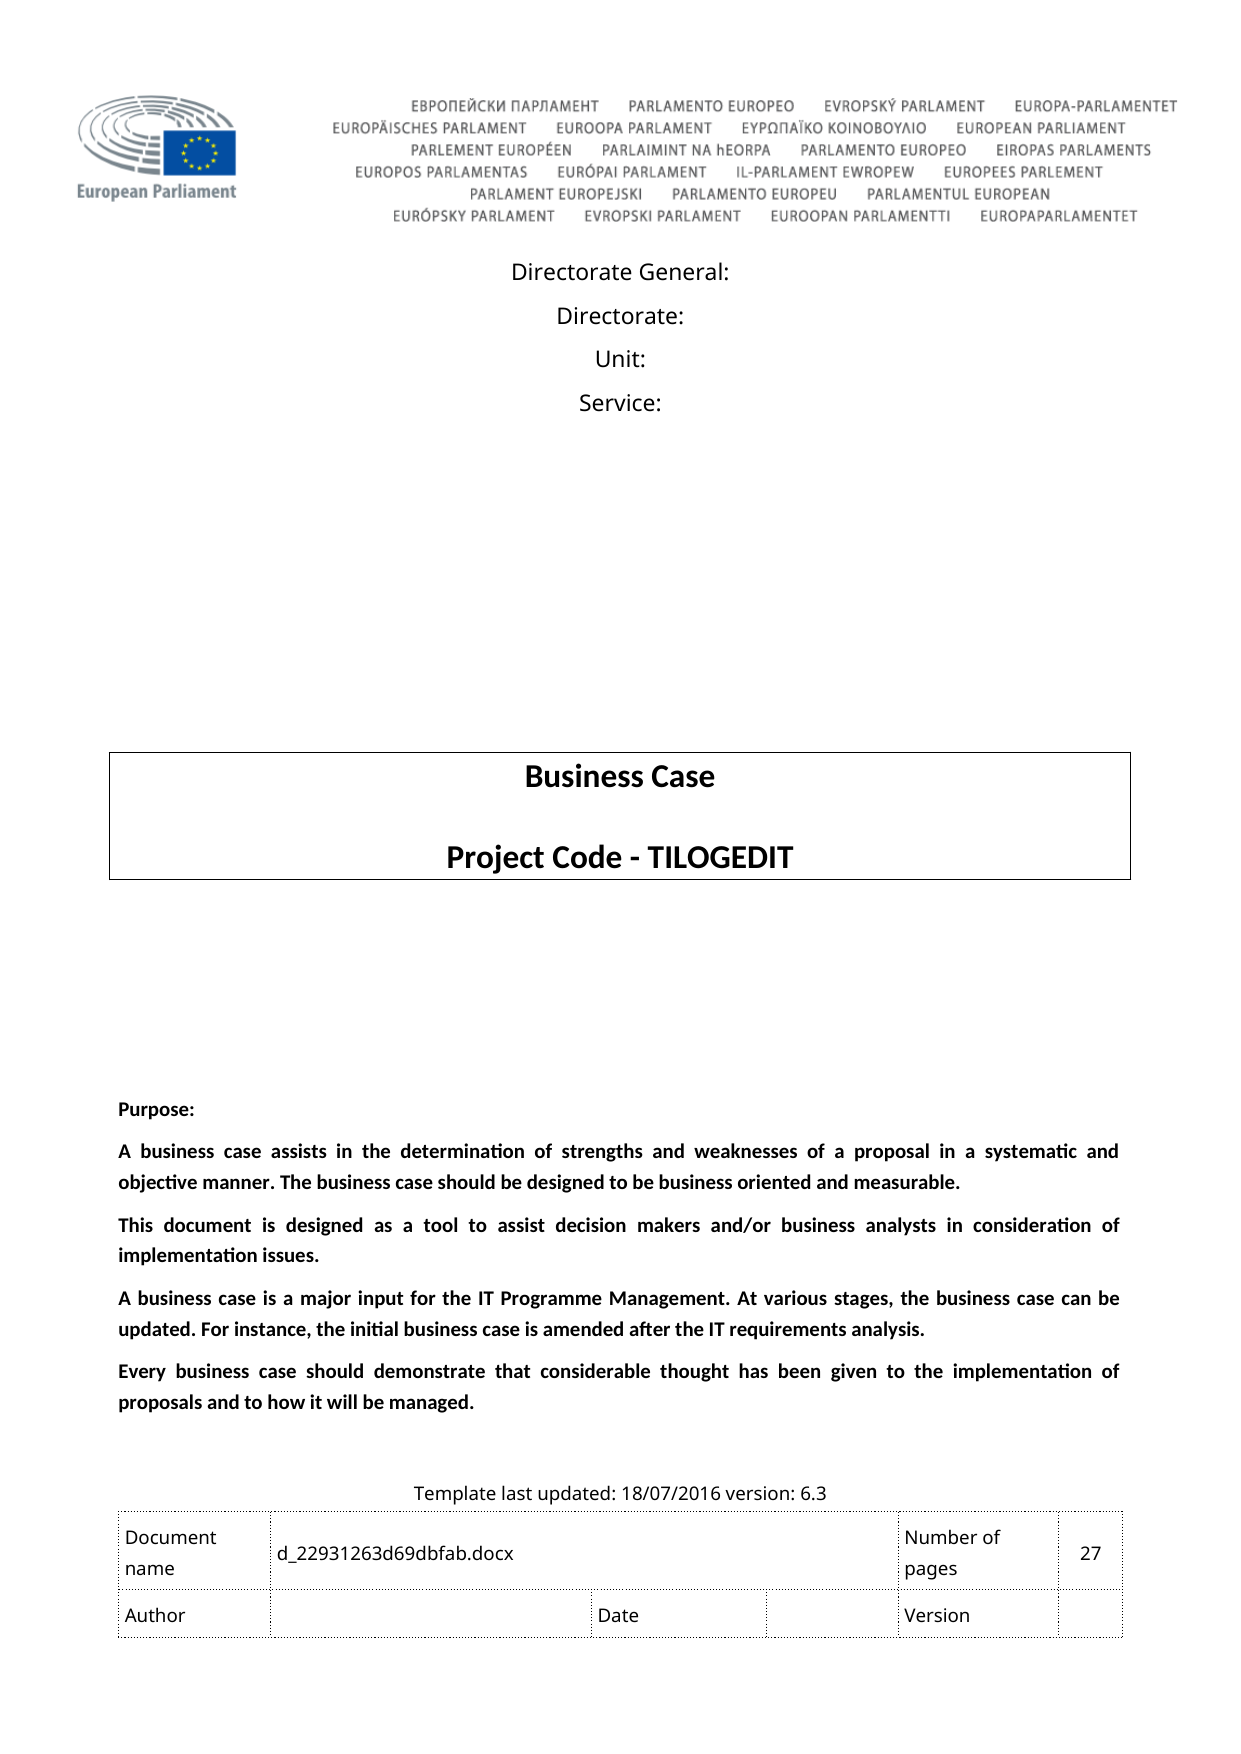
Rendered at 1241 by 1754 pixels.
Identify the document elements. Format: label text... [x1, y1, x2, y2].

text This document is designed as a tool to assist decision makers and/or business analysts in consideration of implementation issues. [118, 1212, 1122, 1268]
text A business case assists in the determination of strengths and weaknesses of a proposal in a systematic and objective manner. The business case should be designed to be business oriented and measurable. [118, 1139, 1122, 1194]
picture [515, 265, 524, 278]
text Business Case Project Code - TILOGEDIT [110, 753, 1130, 879]
picture [672, 269, 678, 279]
text A business case is a major input for the IT Programme Management. At various stages, the business case can be updated. For instance, the initial business case is amended after the IT requirements analysis. [118, 1285, 1122, 1341]
text Every business case should demonstrate that considerable thought has been given to the implementation of proposals and to how it will be managed. [118, 1359, 1122, 1414]
text Purpose: [118, 1096, 1122, 1121]
picture [578, 269, 586, 279]
picture [26, 42, 1240, 279]
